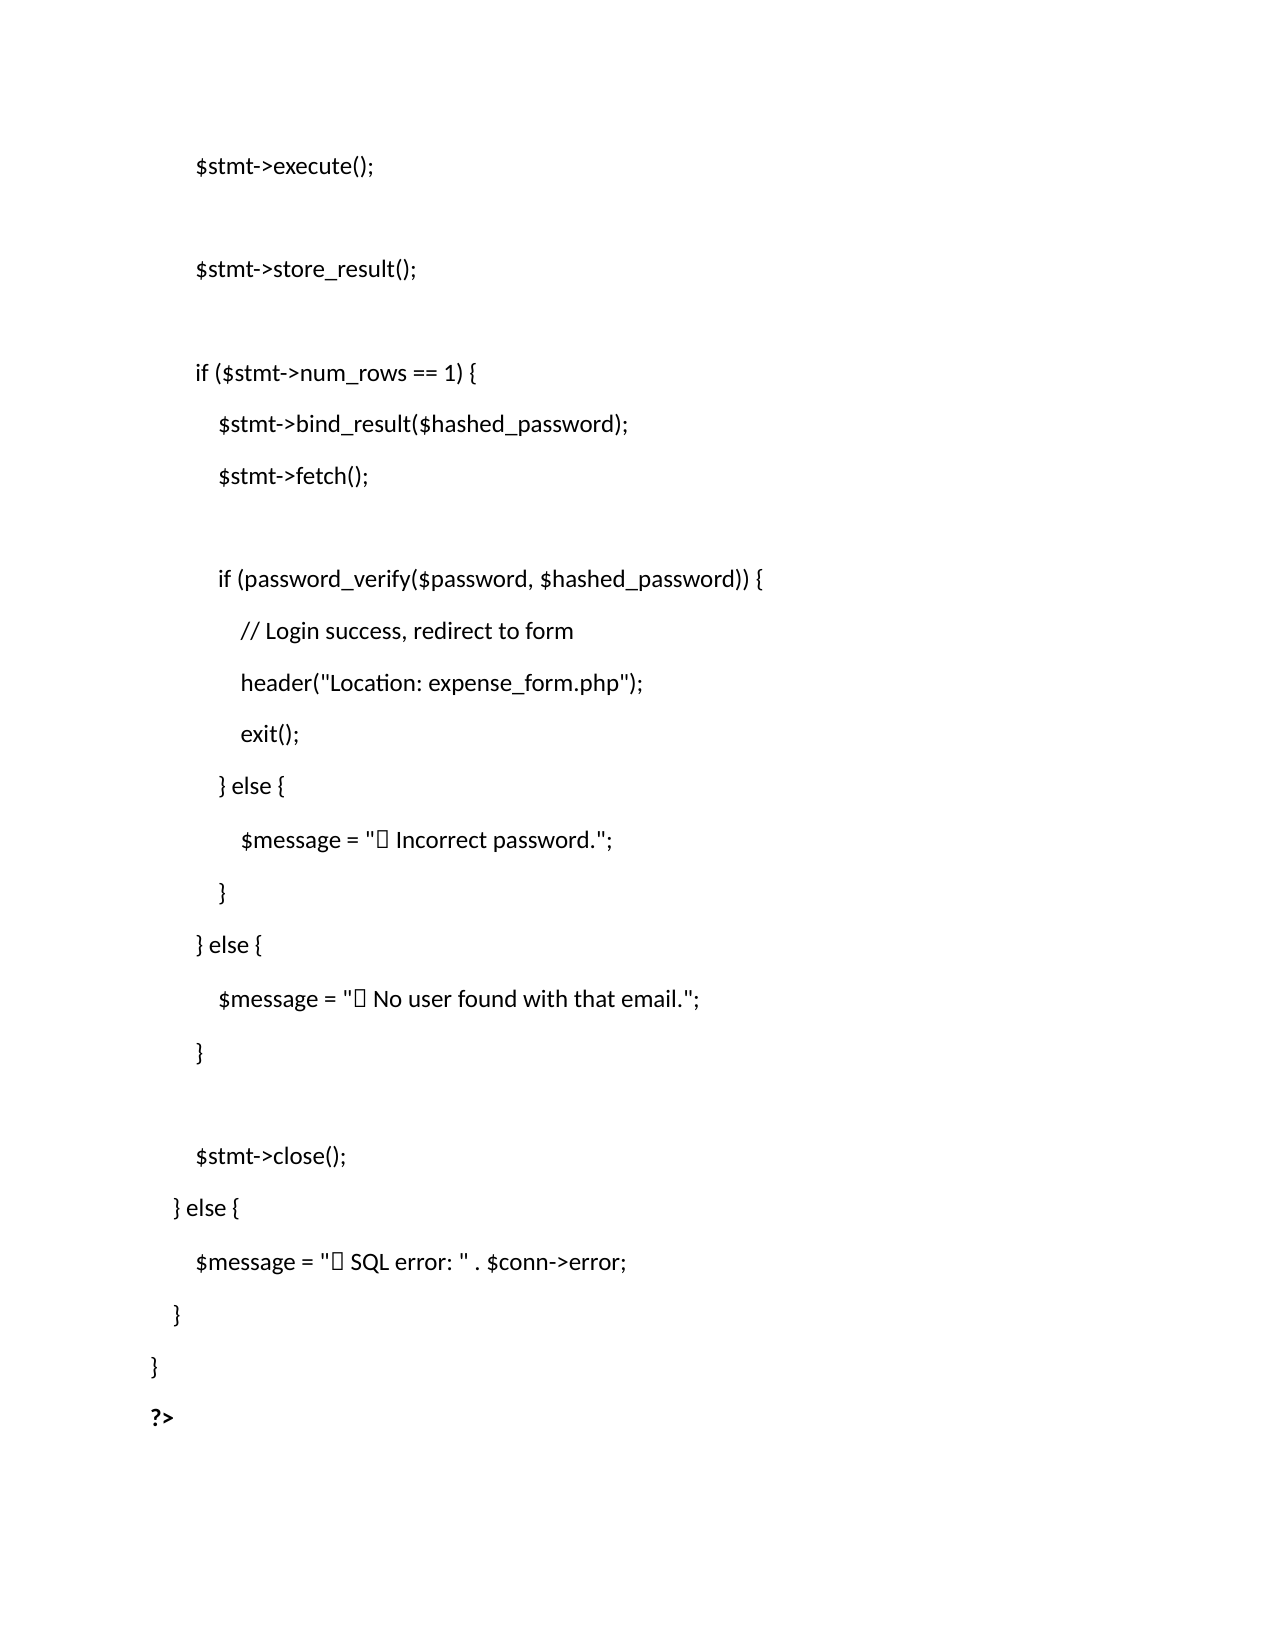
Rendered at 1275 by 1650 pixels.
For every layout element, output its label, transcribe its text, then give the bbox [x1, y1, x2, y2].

text $stmt->execute(); [150, 150, 1125, 181]
text if ($stmt->num_rows == 1) { [150, 357, 1125, 387]
text } else { [150, 929, 1125, 960]
text $message = "❌ SQL error: " . $conn->error; [150, 1243, 1125, 1277]
text // Login success, redirect to form [150, 615, 1125, 646]
text } else { [150, 770, 1125, 801]
text $stmt->fetch(); [150, 460, 1125, 491]
text $stmt->store_result(); [150, 253, 1125, 284]
text $stmt->close(); [150, 1140, 1125, 1171]
text } [150, 1037, 1125, 1067]
text $message = "❌ No user found with that email."; [150, 981, 1125, 1015]
text } else { [150, 1192, 1125, 1222]
text if (password_verify($password, $hashed_password)) { [150, 563, 1125, 594]
text $message = "❌ Incorrect password."; [150, 822, 1125, 856]
text exit(); [150, 718, 1125, 749]
text $stmt->bind_result($hashed_password); [150, 408, 1125, 439]
text } [150, 1351, 1125, 1381]
text header("Location: expense_form.php"); [150, 667, 1125, 697]
text } [150, 877, 1125, 908]
text } [150, 1299, 1125, 1330]
text ?> [150, 1402, 1125, 1433]
